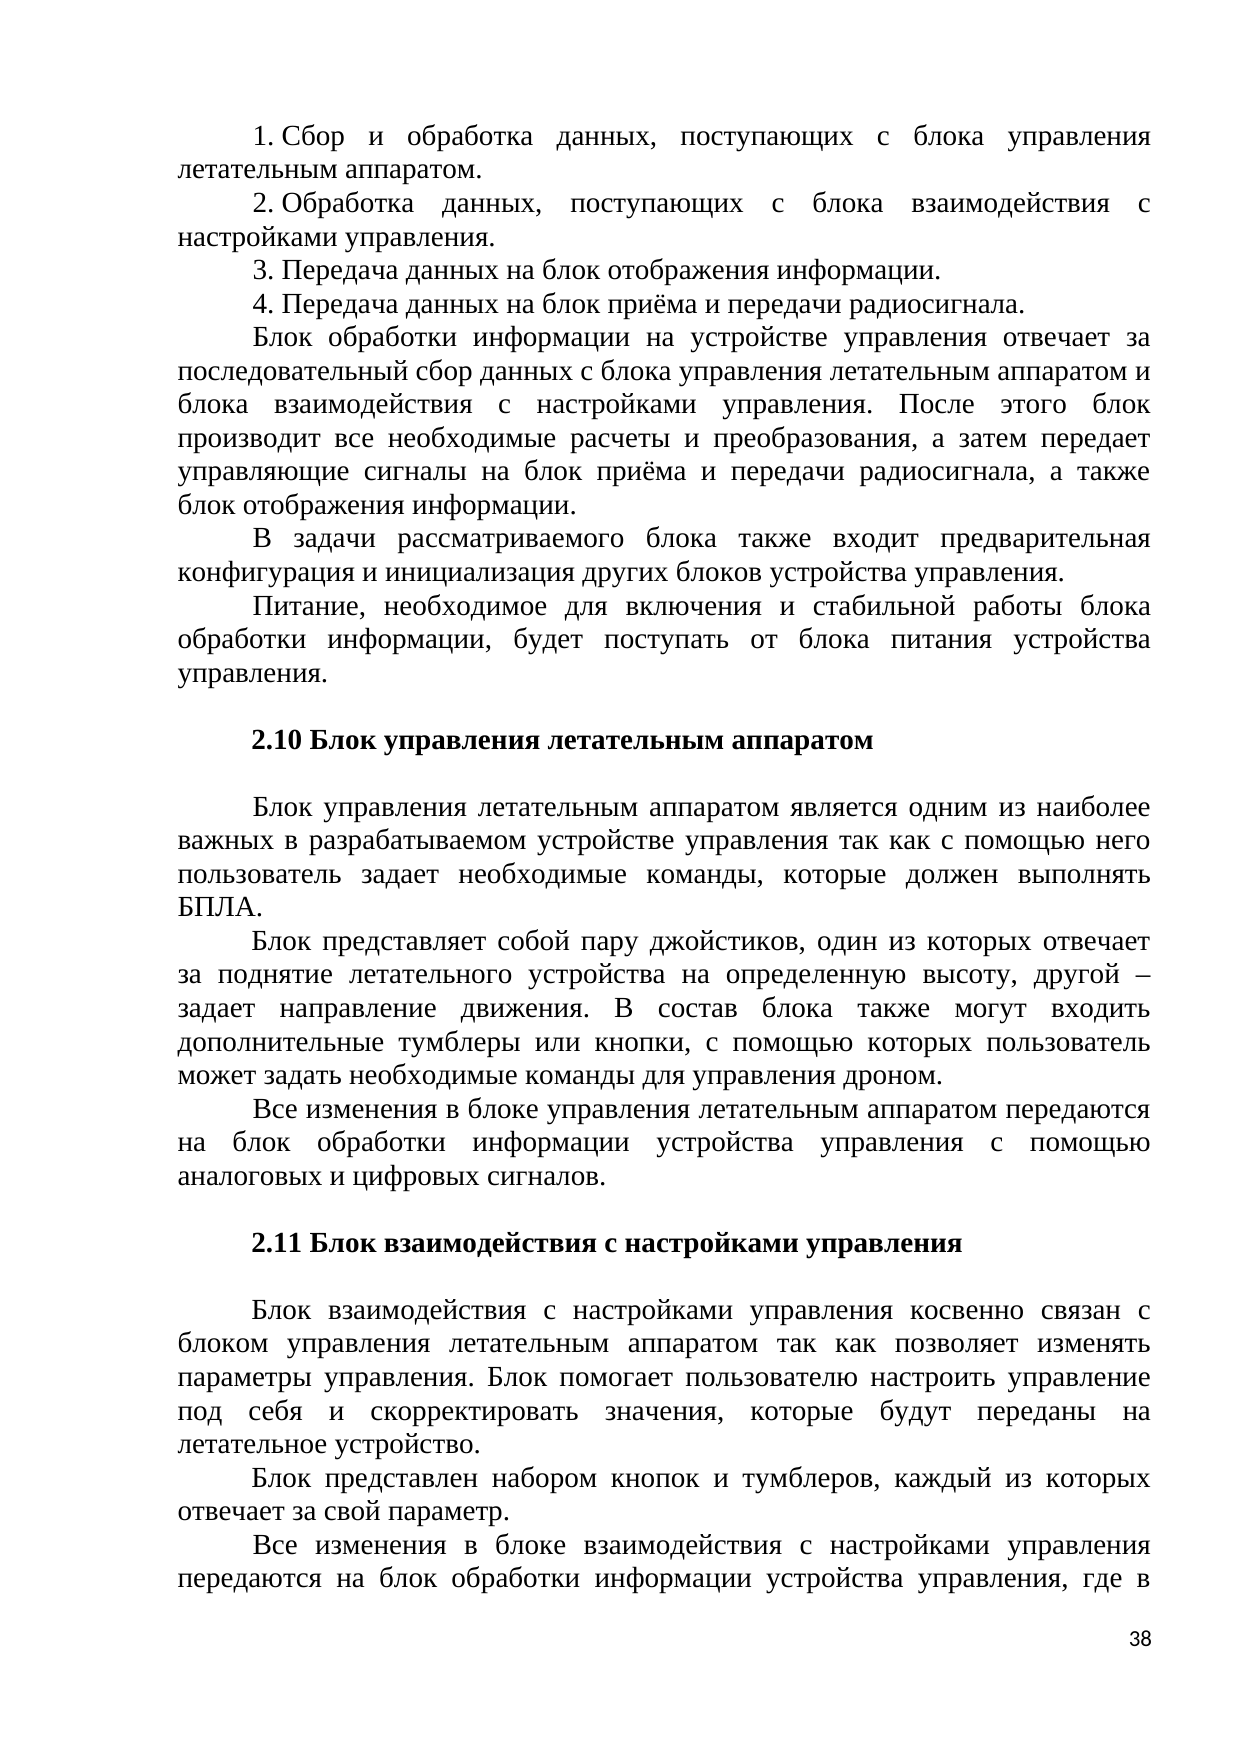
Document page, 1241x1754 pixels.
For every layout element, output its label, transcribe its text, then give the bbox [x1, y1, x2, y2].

text Блок представляет собой пару джойстиков, один из которых отвечает за поднятие летательного устройства на определенную высоту, другой – задает направление движения. В состав блока также могут входить дополнительные тумблеры или кнопки, с помощью которых пользователь может задать необходимые команды для управления дроном. [177, 923, 1152, 1091]
text 3. Передача данных на блок отображения информации. [177, 252, 1152, 286]
text 1. Сбор и обработка данных, поступающих с блока управления летательным аппаратом. [177, 118, 1152, 185]
text Блок взаимодействия с настройками управления косвенно связан с блоком управления летательным аппаратом так как позволяет изменять параметры управления. Блок помогает пользователю настроить управление под себя и скорректировать значения, которые будут переданы на летательное устройство. [177, 1292, 1152, 1460]
text Блок управления летательным аппаратом является одним из наиболее важных в разрабатываемом устройстве управления так как с помощью него пользователь задает необходимые команды, которые должен выполнять БПЛА. [177, 789, 1152, 923]
text Блок обработки информации на устройстве управления отвечает за последовательный сбор данных с блока управления летательным аппаратом и блока взаимодействия с настройками управления. После этого блок производит все необходимые расчеты и преобразования, а затем передает управляющие сигналы на блок приёма и передачи радиосигнала, а также блок отображения информации. [177, 319, 1152, 521]
text В задачи рассматриваемого блока также входит предварительная конфигурация и инициализация других блоков устройства управления. [177, 521, 1152, 588]
subtitle 2.11 Блок взаимодействия с настройками управления [177, 1225, 1152, 1258]
subtitle 2.10 Блок управления летательным аппаратом [177, 722, 1152, 755]
text 2. Обработка данных, поступающих с блока взаимодействия с настройками управления. [177, 185, 1152, 252]
text Все изменения в блоке управления летательным аппаратом передаются на блок обработки информации устройства управления с помощью аналоговых и цифровых сигналов. [177, 1091, 1152, 1191]
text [177, 1527, 1152, 1594]
text 4. Передача данных на блок приёма и передачи радиосигнала. [177, 286, 1152, 319]
text Питание, необходимое для включения и стабильной работы блока обработки информации, будет поступать от блока питания устройства управления. [177, 588, 1152, 688]
text Блок представлен набором кнопок и тумблеров, каждый из которых отвечает за свой параметр. [177, 1460, 1152, 1527]
